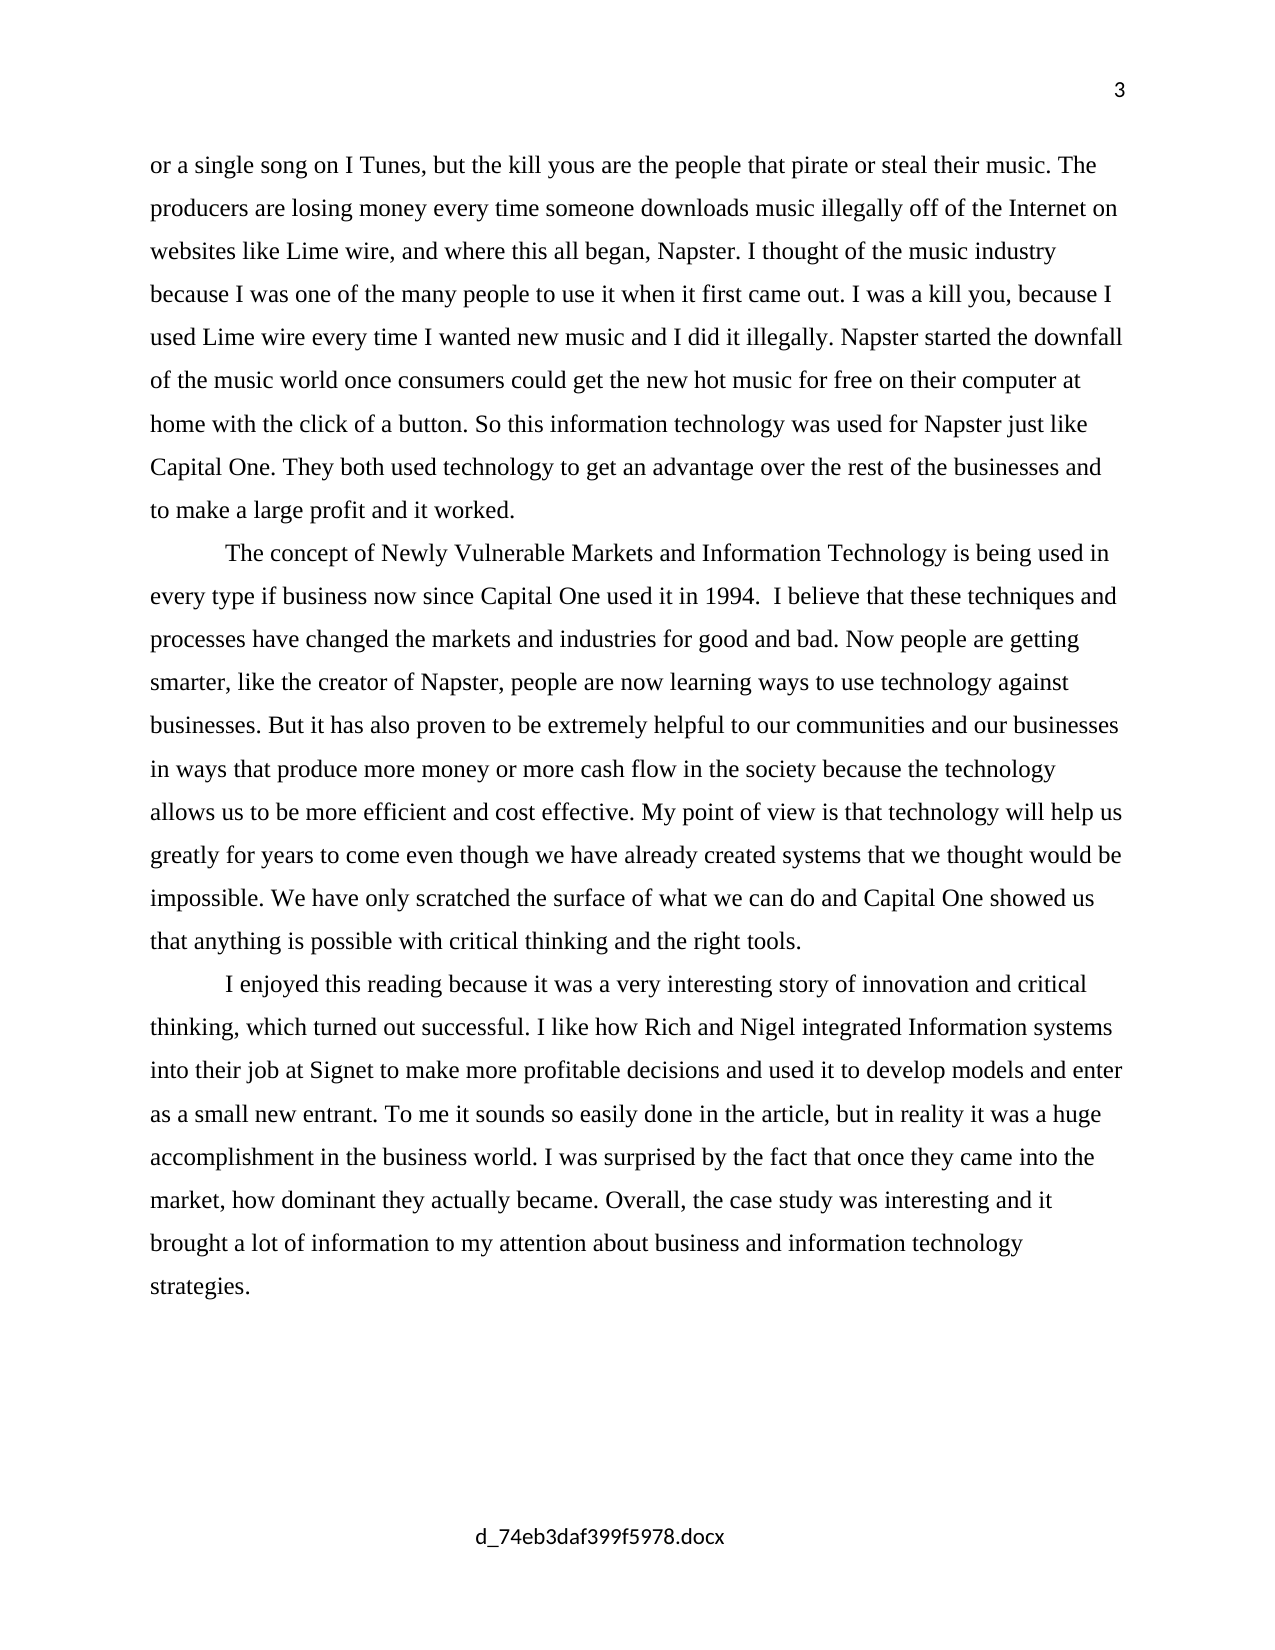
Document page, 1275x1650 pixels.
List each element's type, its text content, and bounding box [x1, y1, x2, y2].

text The concept of Newly Vulnerable Markets and Information Technology is being used in every type if business now since Capital One used it in 1994. I believe that these techniques and processes have changed the markets and industries for good and bad. Now people are getting smarter, like the creator of Napster, people are now learning ways to use technology against businesses. But it has also proven to be extremely helpful to our communities and our businesses in ways that produce more money or more cash flow in the society because the technology allows us to be more efficient and cost effective. My point of view is that technology will help us greatly for years to come even though we have already created systems that we thought would be impossible. We have only scratched the surface of what we can do and Capital One showed us that anything is possible with critical thinking and the right tools. [150, 538, 1125, 955]
text I enjoyed this reading because it was a very interesting story of innovation and critical thinking, which turned out successful. I like how Rich and Nigel integrated Information systems into their job at Signet to make more profitable decisions and used it to develop models and enter as a small new entrant. To me it sounds so easily done in the article, but in reality it was a huge accomplishment in the business world. I was surprised by the fact that once they came into the market, how dominant they actually became. Overall, the case study was interesting and it brought a lot of information to my attention about business and information technology strategies. [150, 969, 1125, 1300]
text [150, 150, 1125, 524]
